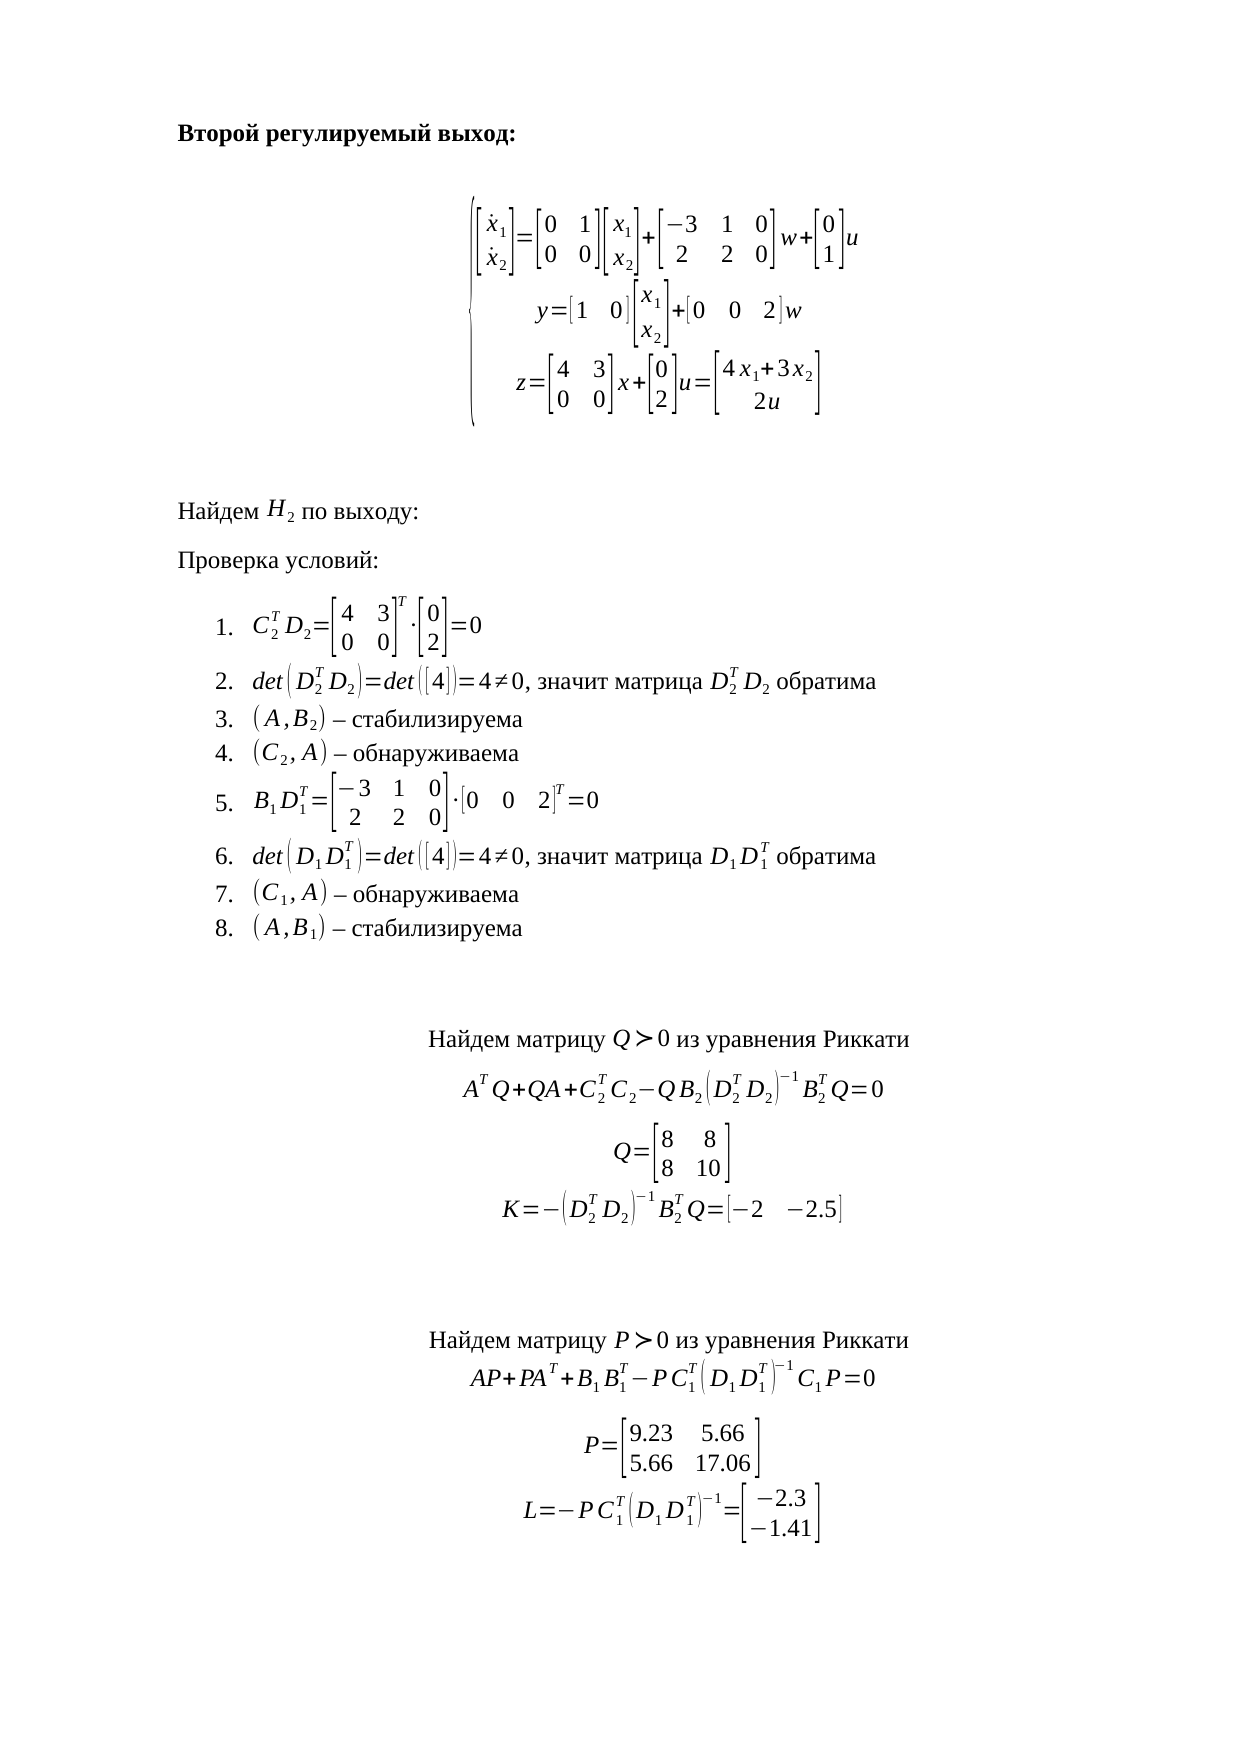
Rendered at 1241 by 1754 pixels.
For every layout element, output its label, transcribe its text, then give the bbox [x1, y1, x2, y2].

text Проверка условий: [177, 545, 1152, 574]
list , значит матрица обратима [215, 661, 1152, 700]
list – стабилизируема [215, 702, 1152, 734]
list Второй регулируемый выход: [177, 118, 1152, 147]
list – обнаруживаема [215, 877, 1152, 909]
list – стабилизируема [215, 911, 1152, 943]
text Найдем матрицу из уравнения Риккати [192, 1326, 1152, 1397]
text Найдем по выходу: [177, 495, 1152, 526]
text Найдем матрицу из уравнения Риккати [192, 1024, 1152, 1108]
list , значит матрица обратима [215, 836, 1152, 875]
list – обнаруживаема [215, 737, 1152, 769]
